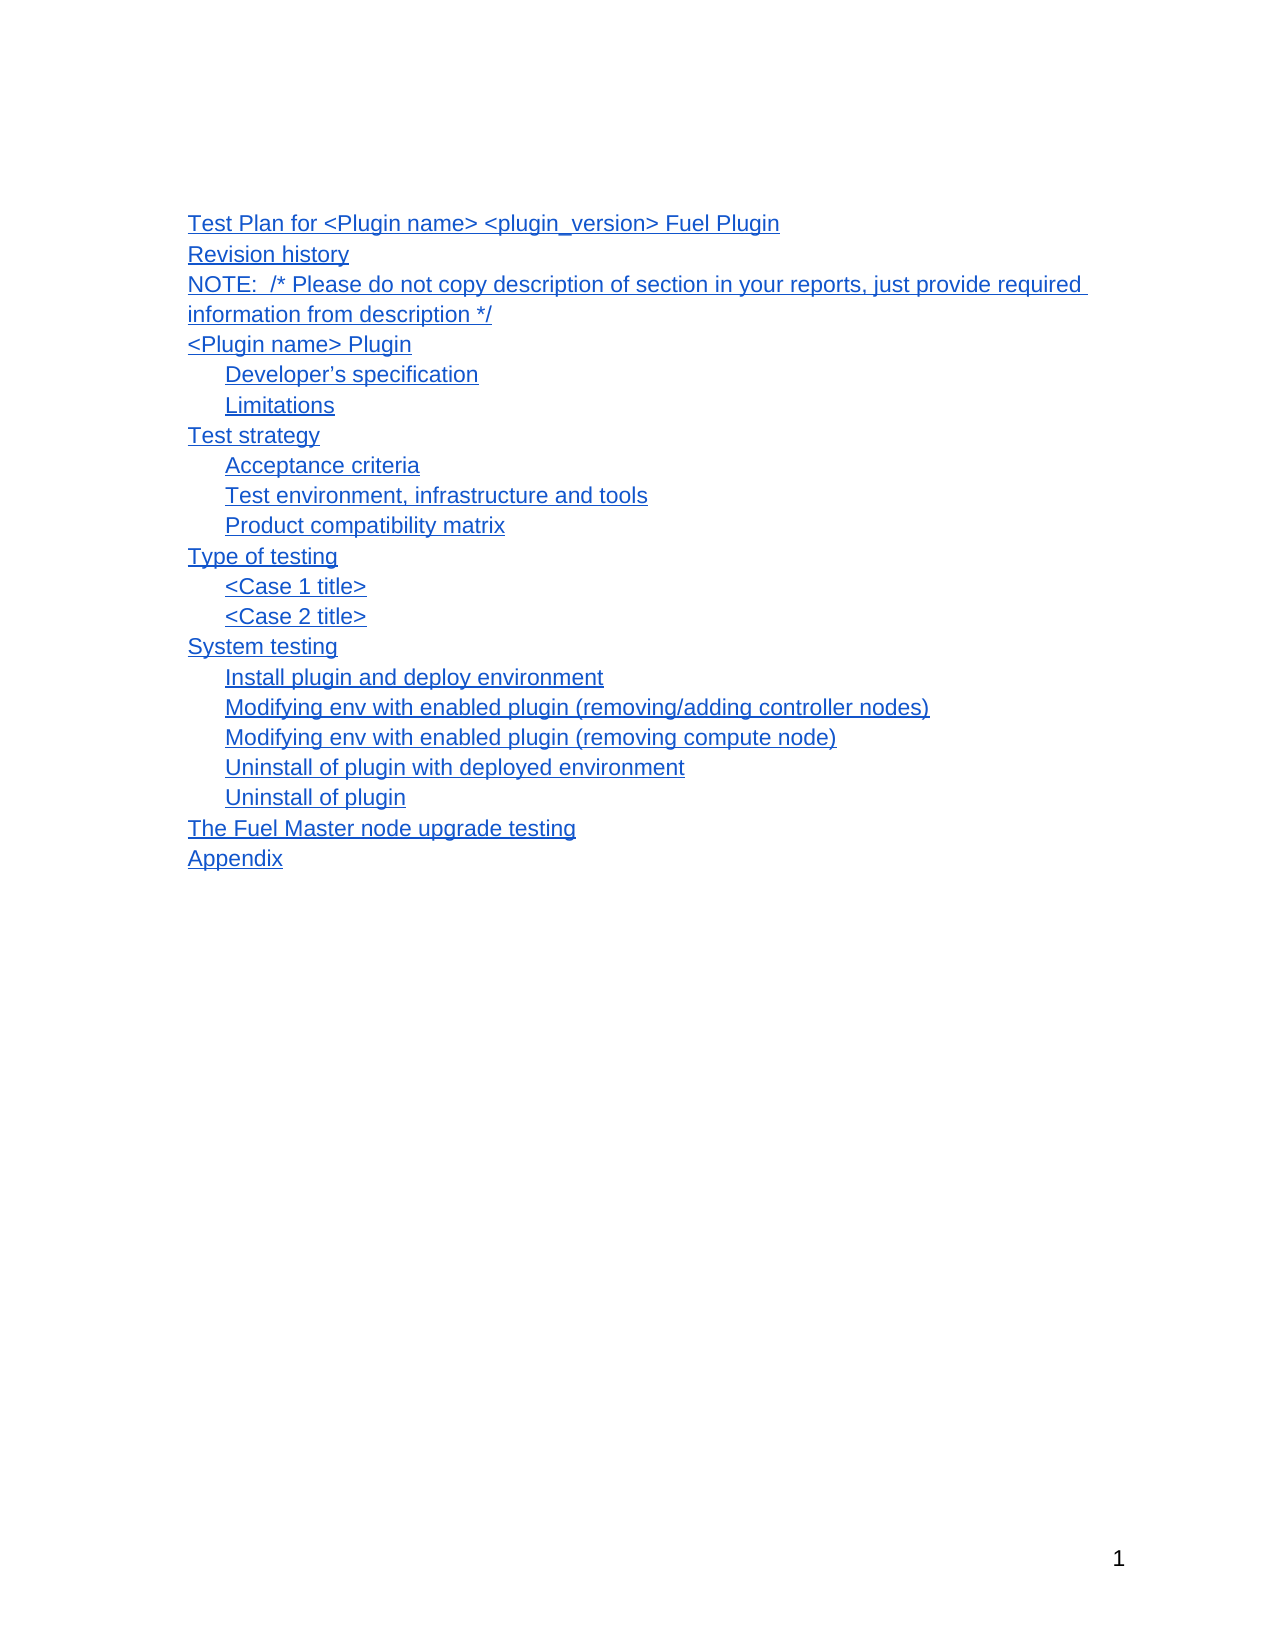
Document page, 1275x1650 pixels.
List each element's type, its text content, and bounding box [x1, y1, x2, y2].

text System testing [187, 633, 1125, 660]
text Limitations [225, 392, 1125, 418]
text Uninstall of plugin [225, 784, 1125, 811]
text Test strategy [187, 422, 1125, 448]
text Developer’s specification [225, 361, 1125, 388]
text <Case 1 title> [225, 573, 1125, 599]
text Test Plan for <Plugin name> <plugin_version> Fuel Plugin [187, 210, 1125, 237]
text Modifying env with enabled plugin (removing compute node) [225, 724, 1125, 750]
text Test environment, infrastructure and tools [225, 482, 1125, 509]
text NOTE: /* Please do not copy description of section in your reports, just provide required information from description */ [187, 271, 1125, 327]
text Modifying env with enabled plugin (removing/adding controller nodes) [225, 694, 1125, 720]
text Type of testing [187, 543, 1125, 569]
text <Plugin name> Plugin [187, 331, 1125, 358]
text Appendix [187, 845, 1125, 871]
text Acceptance criteria [225, 452, 1125, 478]
text Revision history [187, 241, 1125, 267]
text <Case 2 title> [225, 603, 1125, 629]
text Install plugin and deploy environment [225, 663, 1125, 690]
text Product compatibility matrix [225, 512, 1125, 539]
text The Fuel Master node upgrade testing [187, 814, 1125, 841]
text Uninstall of plugin with deployed environment [225, 754, 1125, 781]
